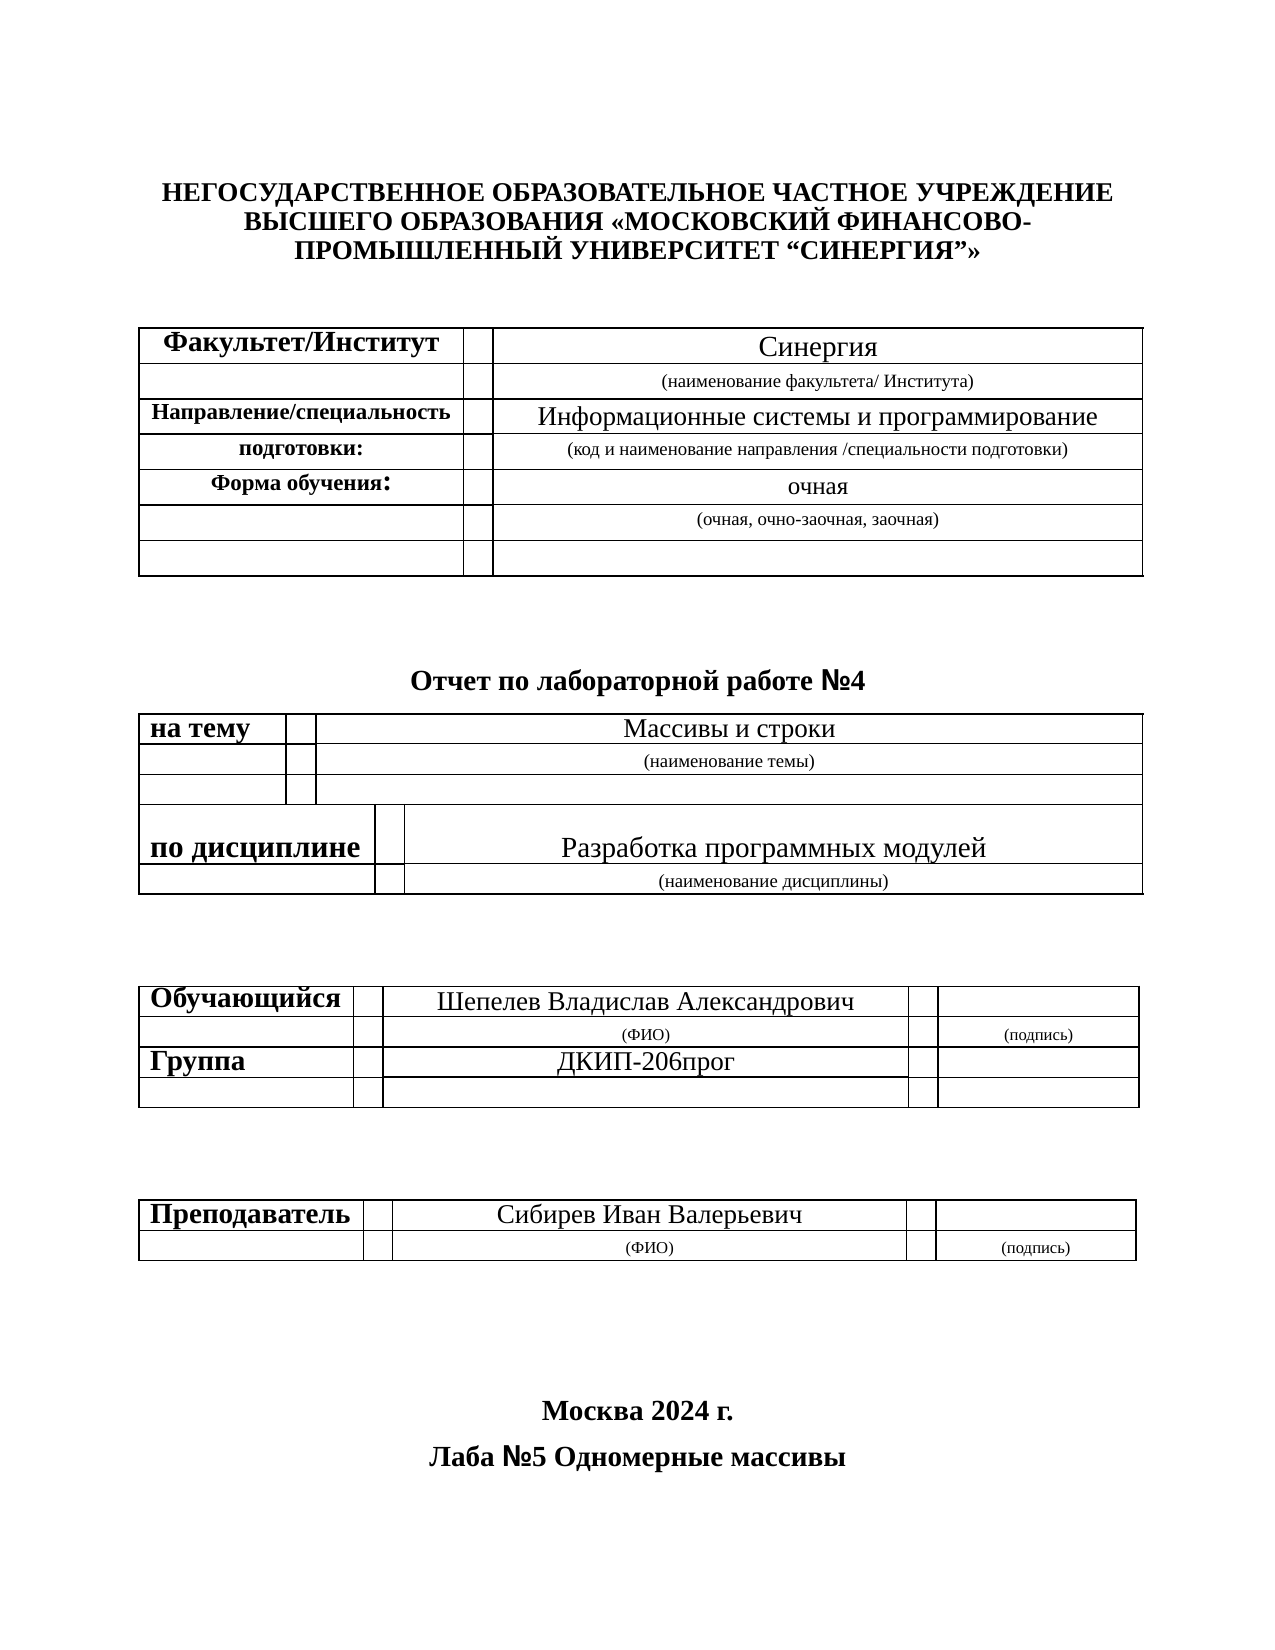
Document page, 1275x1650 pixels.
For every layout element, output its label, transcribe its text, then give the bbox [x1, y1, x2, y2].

table_cell [909, 1017, 937, 1046]
table_cell [287, 745, 315, 773]
table_cell [464, 435, 492, 469]
table_cell (наименование дисциплины) [405, 864, 1142, 893]
table_cell [140, 865, 374, 893]
table_header [907, 1201, 935, 1229]
table_cell [140, 541, 463, 575]
table_cell [140, 1017, 353, 1046]
table_cell подготовки: [140, 435, 463, 469]
table_cell [464, 400, 492, 433]
text НЕГОСУДАРСТВЕННОЕ ОБРАЗОВАТЕЛЬНОЕ ЧАСТНОЕ УЧРЕЖДЕНИЕ ВЫСШЕГО ОБРАЗОВАНИЯ «МОСКОВСКИЙ ФИНАНСОВО-ПРОМЫШЛЕННЫЙ УНИВЕРСИТЕТ “СИНЕРГИЯ”» [150, 157, 1125, 265]
table_cell [464, 470, 492, 504]
table_cell [140, 364, 463, 398]
text Отчет по лабораторной работе №4 [150, 667, 1125, 696]
table_cell [140, 775, 285, 804]
table_cell [317, 775, 1142, 804]
table_cell [140, 1231, 363, 1260]
table_cell [939, 1078, 1138, 1107]
table_cell [939, 1048, 1138, 1076]
table_cell [354, 1017, 382, 1046]
table_header [939, 987, 1138, 1016]
table_cell (наименование темы) [317, 744, 1142, 773]
table_cell [464, 364, 492, 398]
table_cell [140, 1078, 353, 1107]
table_cell [354, 1048, 382, 1076]
table_cell [464, 541, 492, 575]
table_header [937, 1201, 1135, 1229]
table_cell [364, 1231, 392, 1260]
table_cell Информационные системы и программирование [494, 400, 1142, 433]
table_header Преподаватель [140, 1201, 363, 1229]
table_header на тему [140, 715, 285, 743]
table_cell (ФИО) [393, 1231, 906, 1260]
table_header [909, 987, 937, 1016]
table_cell [909, 1048, 937, 1076]
table_header Синергия [494, 329, 1142, 362]
table_header Массивы и строки [317, 715, 1142, 743]
table_cell [376, 865, 404, 893]
table_header [287, 715, 315, 743]
table_cell [140, 745, 285, 773]
table_cell [384, 1078, 908, 1107]
table_header [364, 1201, 392, 1229]
table_header Сибирев Иван Валерьевич [393, 1201, 906, 1229]
table_cell [907, 1231, 935, 1260]
table_header [464, 329, 492, 362]
table_cell [376, 805, 404, 863]
table_header Шепелев Владислав Александрович [384, 987, 908, 1016]
text Москва 2024 г. [150, 1398, 1125, 1426]
table_cell очная [494, 470, 1142, 504]
table_cell [464, 506, 492, 539]
table_cell [140, 506, 463, 539]
table_header Обучающийся [140, 987, 353, 1016]
table_cell Разработка программных модулей [405, 805, 1142, 863]
table_cell (подпись) [937, 1231, 1135, 1260]
text Лаба №5 Одномерные массивы [150, 1443, 1125, 1472]
table_cell (очная, очно-заочная, заочная) [494, 505, 1142, 539]
table_cell Группа [140, 1048, 353, 1076]
table_cell [909, 1078, 937, 1107]
table_cell (ФИО) [384, 1017, 908, 1046]
table_header Факультет/Институт [140, 329, 463, 362]
table_header [354, 987, 382, 1016]
table_cell по дисциплине [140, 805, 374, 863]
table_cell (наименование факультета/ Института) [494, 364, 1142, 398]
table_cell (подпись) [939, 1017, 1138, 1046]
table_cell [354, 1078, 382, 1107]
table_cell [287, 775, 315, 804]
table_cell Направление/специальность [140, 400, 463, 433]
table_cell ДКИП-206прог [384, 1048, 908, 1076]
table_cell (код и наименование направления /специальности подготовки) [494, 434, 1142, 469]
table_cell Форма обучения: [140, 470, 463, 504]
table_cell [494, 541, 1142, 575]
